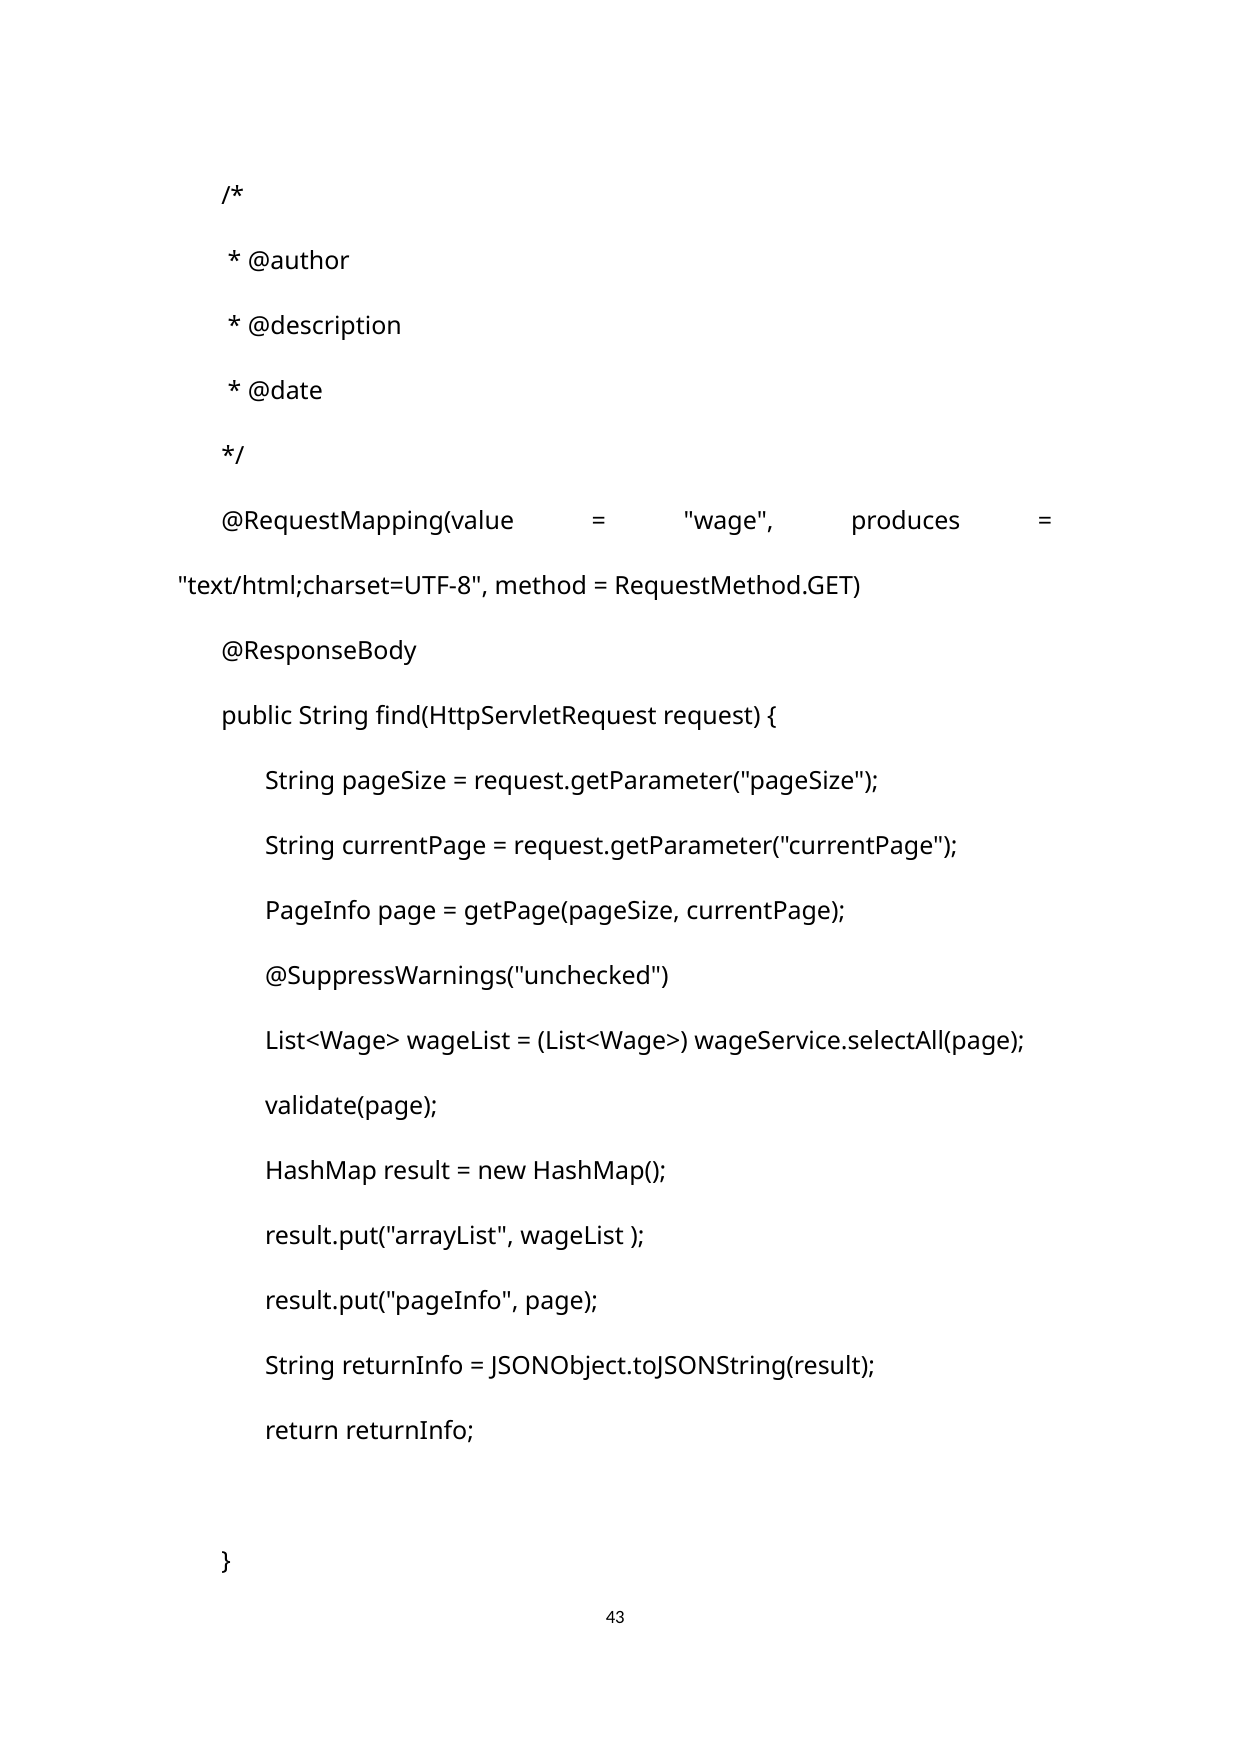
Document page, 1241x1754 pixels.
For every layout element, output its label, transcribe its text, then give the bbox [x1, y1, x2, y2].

text PageInfo page = getPage(pageSize, currentPage); [177, 877, 1053, 942]
text } [177, 1527, 1053, 1592]
text @ResponseBody [177, 617, 1053, 682]
text * @author [177, 227, 1053, 292]
text * @date [177, 357, 1053, 422]
text HashMap result = new HashMap(); [177, 1137, 1053, 1202]
text result.put("pageInfo", page); [177, 1267, 1053, 1332]
text /* [177, 162, 1053, 227]
text @RequestMapping(value = "wage", produces = "text/html;charset=UTF-8", method = RequestMethod.GET) [177, 487, 1053, 617]
text result.put("arrayList", wageList ); [177, 1202, 1053, 1267]
text */ [177, 422, 1053, 487]
text String returnInfo = JSONObject.toJSONString(result); [177, 1332, 1053, 1397]
text * @description [177, 292, 1053, 357]
text public String find(HttpServletRequest request) { [177, 682, 1053, 747]
text return returnInfo; [177, 1397, 1053, 1462]
text String pageSize = request.getParameter("pageSize"); [177, 747, 1053, 812]
text validate(page); [177, 1072, 1053, 1137]
text String currentPage = request.getParameter("currentPage"); [177, 812, 1053, 877]
text @SuppressWarnings("unchecked") [177, 942, 1053, 1007]
text List<Wage> wageList = (List<Wage>) wageService.selectAll(page); [177, 1007, 1053, 1072]
